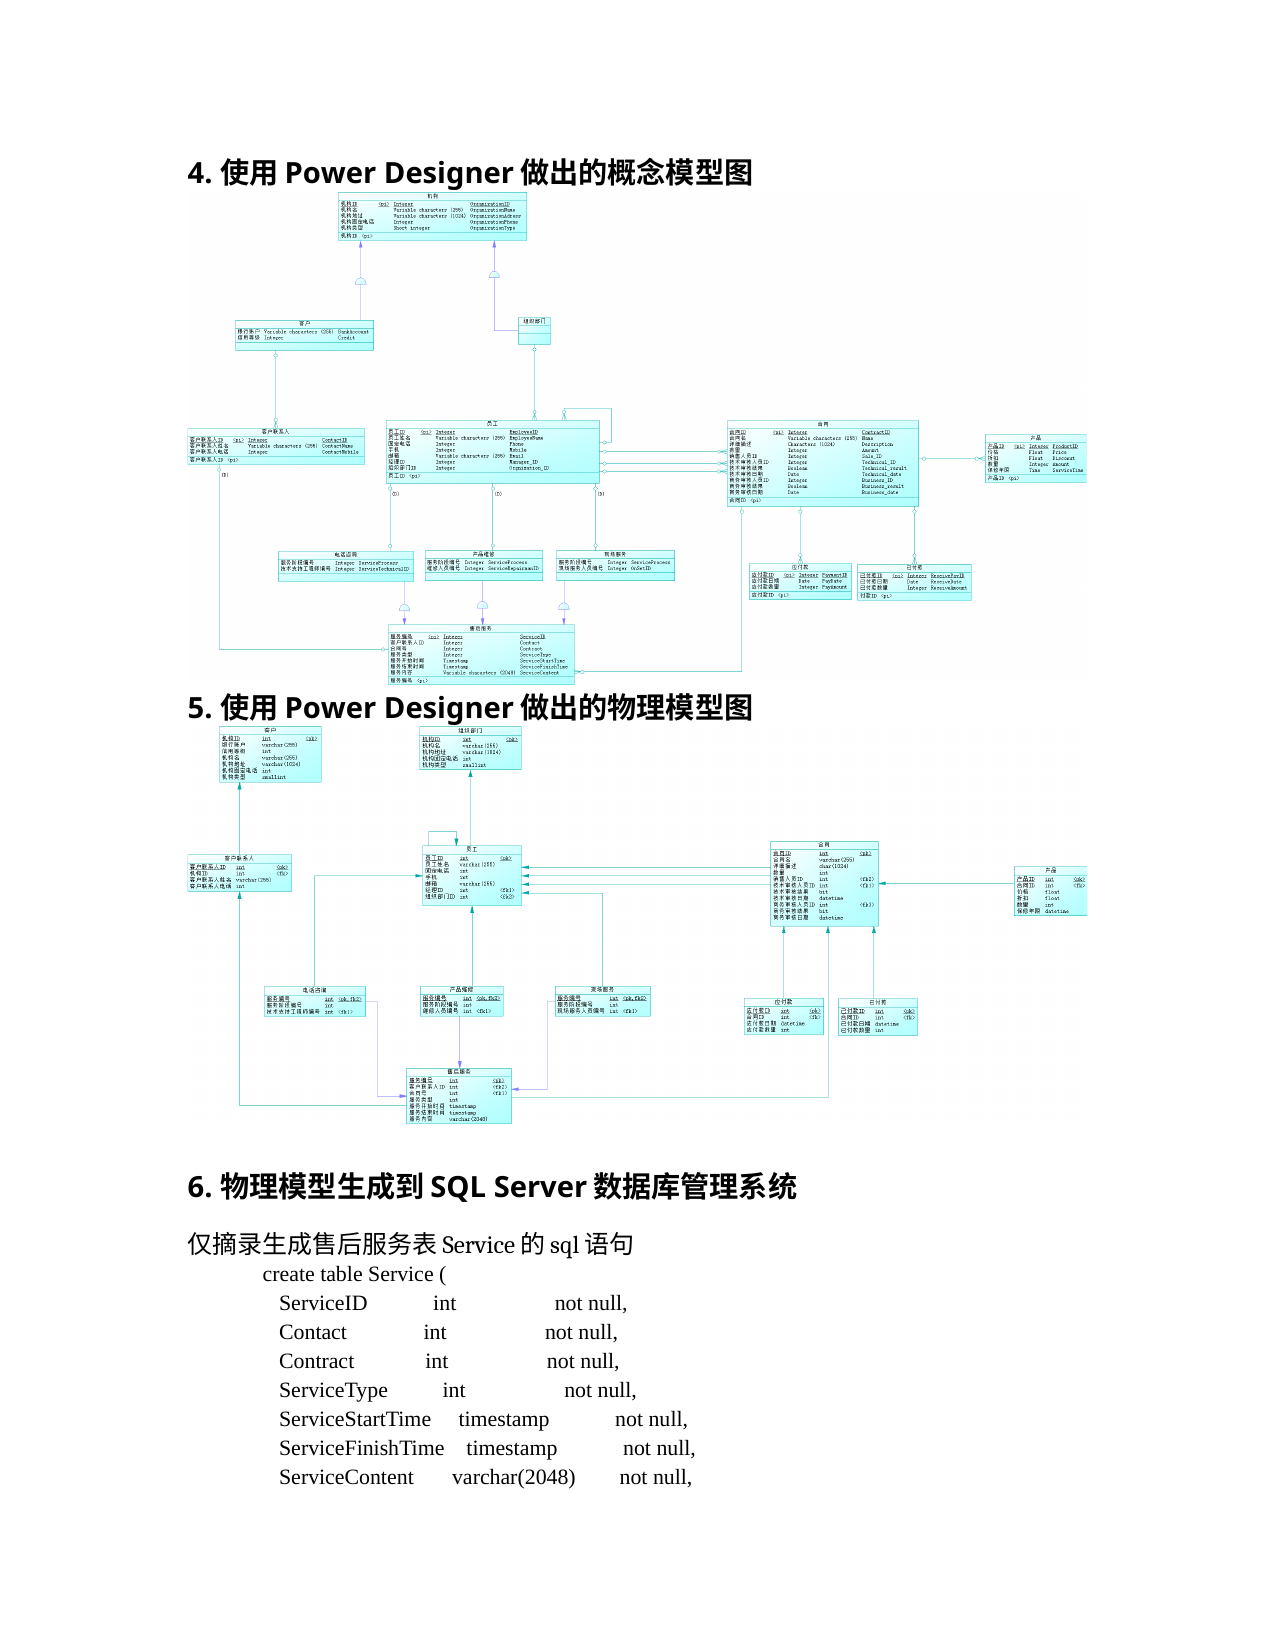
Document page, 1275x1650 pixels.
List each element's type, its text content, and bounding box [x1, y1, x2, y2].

text create table Service ( [211, 1261, 1087, 1286]
picture [187, 726, 1088, 1124]
text ServiceStartTime timestamp not null, [211, 1406, 1087, 1431]
text Contract int not null, [211, 1348, 1087, 1373]
text ServiceContent varchar(2048) not null, [211, 1464, 1087, 1489]
text ServiceType int not null, [211, 1377, 1087, 1402]
text ServiceFinishTime timestamp not null, [211, 1435, 1087, 1460]
text 仅摘录生成售后服务表Service的sql语句 [187, 1225, 1087, 1261]
text 5. 使用Power Designer做出的物理模型图 [187, 685, 1087, 726]
text Contact int not null, [211, 1319, 1087, 1344]
text 6. 物理模型生成到SQL Server数据库管理系统 [187, 1164, 1087, 1206]
text ServiceID int not null, [211, 1290, 1087, 1315]
picture [187, 192, 1087, 685]
text 4. 使用Power Designer做出的概念模型图 [187, 150, 1087, 192]
